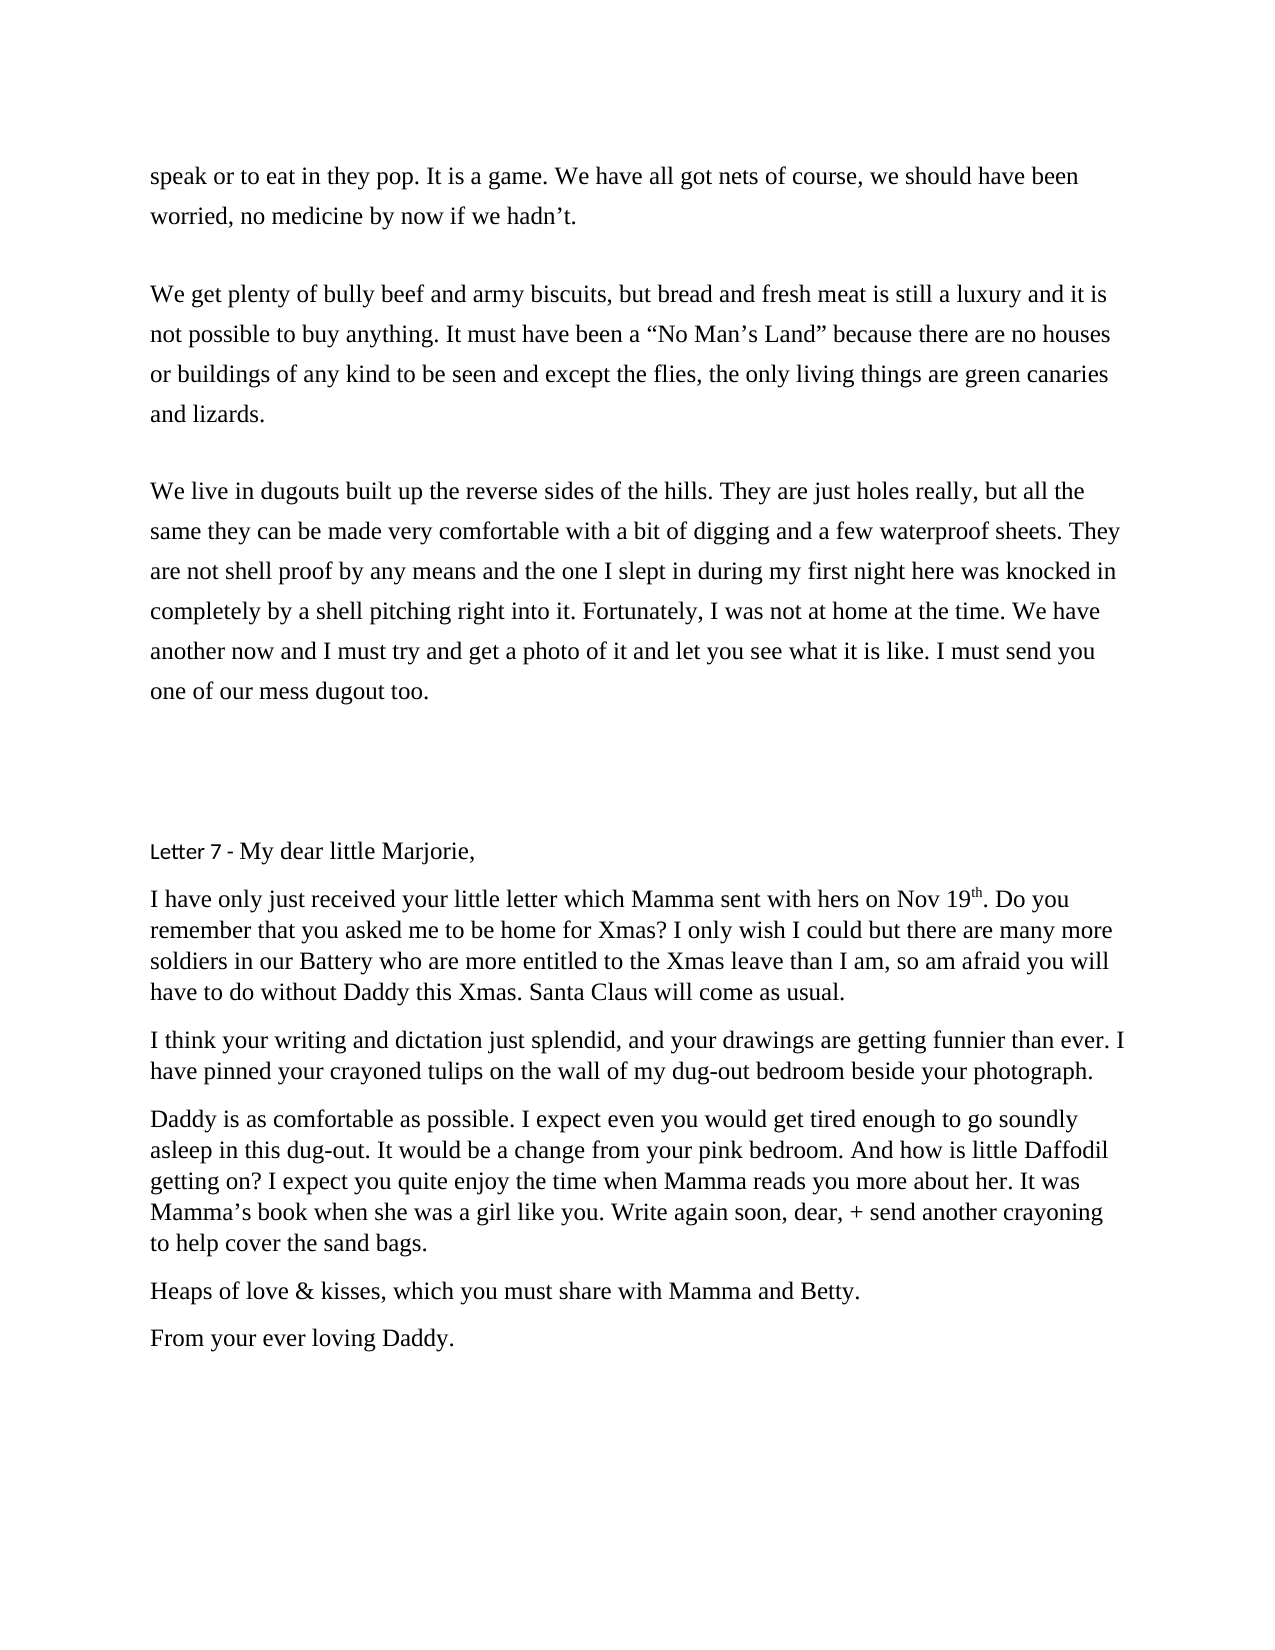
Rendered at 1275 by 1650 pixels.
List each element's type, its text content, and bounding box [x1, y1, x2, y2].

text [150, 150, 1125, 230]
text I think your writing and dictation just splendid, and your drawings are getting funnier than ever. I have pinned your crayoned tulips on the wall of my dug-out bedroom beside your photograph. [150, 1025, 1125, 1085]
text From your ever loving Daddy. [150, 1323, 1125, 1352]
text I have only just received your little letter which Mamma sent with hers on Nov 19th. Do you remember that you asked me to be home for Xmas? I only wish I could but there are many more soldiers in our Battery who are more entitled to the Xmas leave than I am, so am afraid you will have to do without Daddy this Xmas. Santa Claus will come as usual. [150, 884, 1125, 1006]
text We live in dugouts built up the reverse sides of the hills. They are just holes really, but all the same they can be made very comfortable with a bit of digging and a few waterproof sheets. They are not shell proof by any means and the one I slept in during my first night here was knocked in completely by a shell pitching right into it. Fortunately, I was not at home at the time. We have another now and I must try and get a photo of it and let you see what it is like. I must send you one of our mess dugout too. [150, 465, 1125, 705]
text Daddy is as comfortable as possible. I expect even you would get tired enough to go soundly asleep in this dug-out. It would be a change from your pink bedroom. And how is little Daffodil getting on? I expect you quite enjoy the time when Mamma reads you more about her. It was Mamma’s book when she was a girl like you. Write again soon, dear, + send another crayoning to help cover the sand bags. [150, 1104, 1125, 1257]
text Heaps of love & kisses, which you must share with Mamma and Betty. [150, 1276, 1125, 1304]
text We get plenty of bully beef and army biscuits, but bread and fresh meat is still a luxury and it is not possible to buy anything. It must have been a “No Man’s Land” because there are no houses or buildings of any kind to be seen and except the flies, the only living things are green canaries and lizards. [150, 267, 1125, 427]
text Letter 7 - My dear little Marjorie, [150, 836, 1125, 865]
